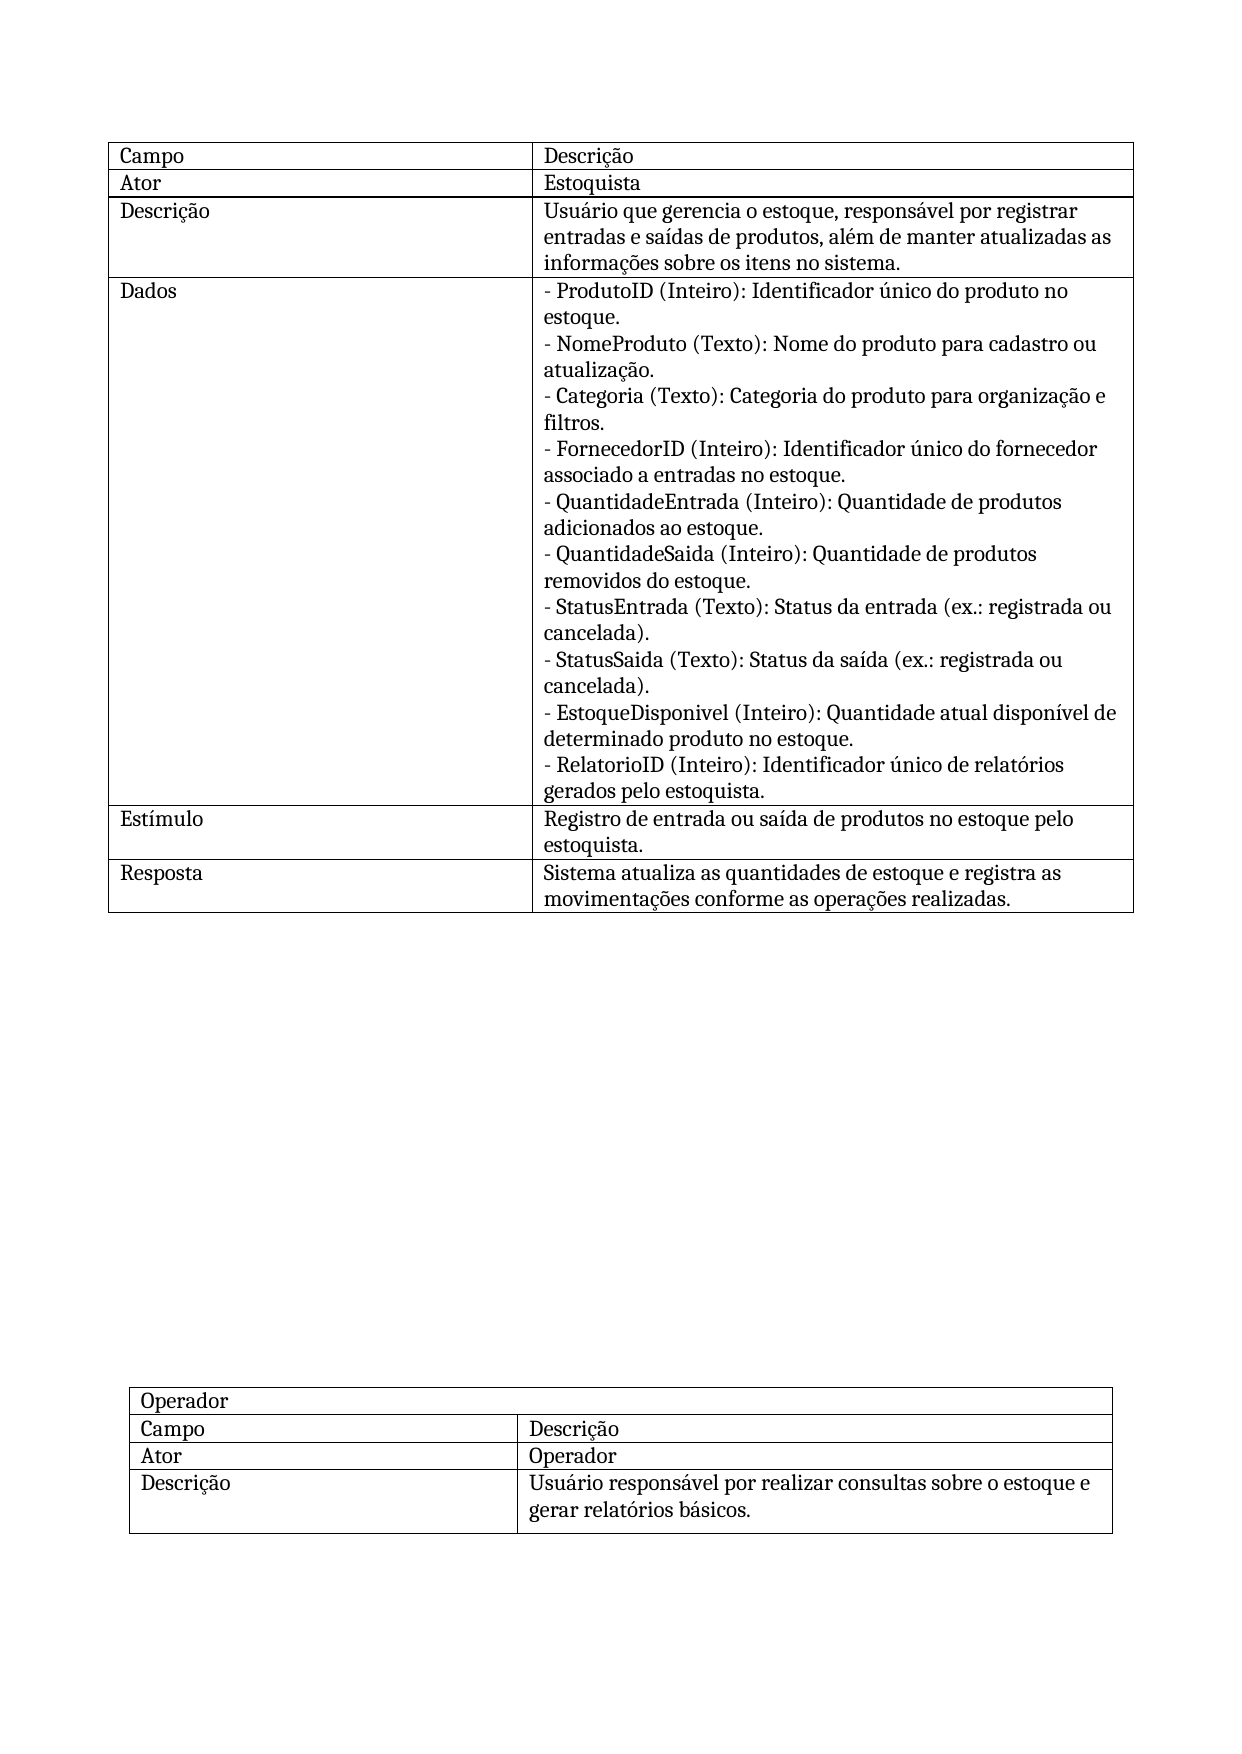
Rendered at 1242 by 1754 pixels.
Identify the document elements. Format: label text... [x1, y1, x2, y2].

table_cell - ProdutoID (Inteiro): Identificador único do produto no estoque. - NomeProduto (Texto): Nome do produto para cadastro ou atualização. - Categoria (Texto): Categoria do produto para organização e filtros. - FornecedorID (Inteiro): Identificador único do fornecedor associado a entradas no estoque. - QuantidadeEntrada (Inteiro): Quantidade de produtos adicionados ao estoque. - QuantidadeSaida (Inteiro): Quantidade de produtos removidos do estoque. - StatusEntrada (Texto): Status da entrada (ex.: registrada ou cancelada). - StatusSaida (Texto): Status da saída (ex.: registrada ou cancelada). - EstoqueDisponivel (Inteiro): Quantidade atual disponível de determinado produto no estoque. - RelatorioID (Inteiro): Identificador único de relatórios gerados pelo estoquista. [533, 278, 1133, 805]
table_cell Campo [130, 1415, 517, 1442]
table_header Operador [130, 1388, 1112, 1414]
table_cell Resposta [109, 860, 532, 912]
table_cell Descrição [109, 198, 532, 277]
table_cell Descrição [533, 143, 1133, 169]
table_cell Campo [109, 143, 532, 169]
table_cell Dados [109, 278, 532, 805]
table_cell Usuário responsável por realizar consultas sobre o estoque e gerar relatórios básicos. [518, 1470, 1112, 1533]
table_cell Registro de entrada ou saída de produtos no estoque pelo estoquista. [533, 806, 1133, 858]
table_cell Ator [109, 170, 532, 196]
table_cell Sistema atualiza as quantidades de estoque e registra as movimentações conforme as operações realizadas. [533, 860, 1133, 912]
table_cell Estímulo [109, 806, 532, 858]
table_cell Estoquista [533, 170, 1133, 196]
table_cell Operador [518, 1443, 1112, 1469]
table_cell Descrição [130, 1470, 517, 1533]
table_cell Descrição [518, 1415, 1112, 1442]
table_cell Ator [130, 1443, 517, 1469]
table_cell Usuário que gerencia o estoque, responsável por registrar entradas e saídas de produtos, além de manter atualizadas as informações sobre os itens no sistema. [533, 198, 1133, 277]
